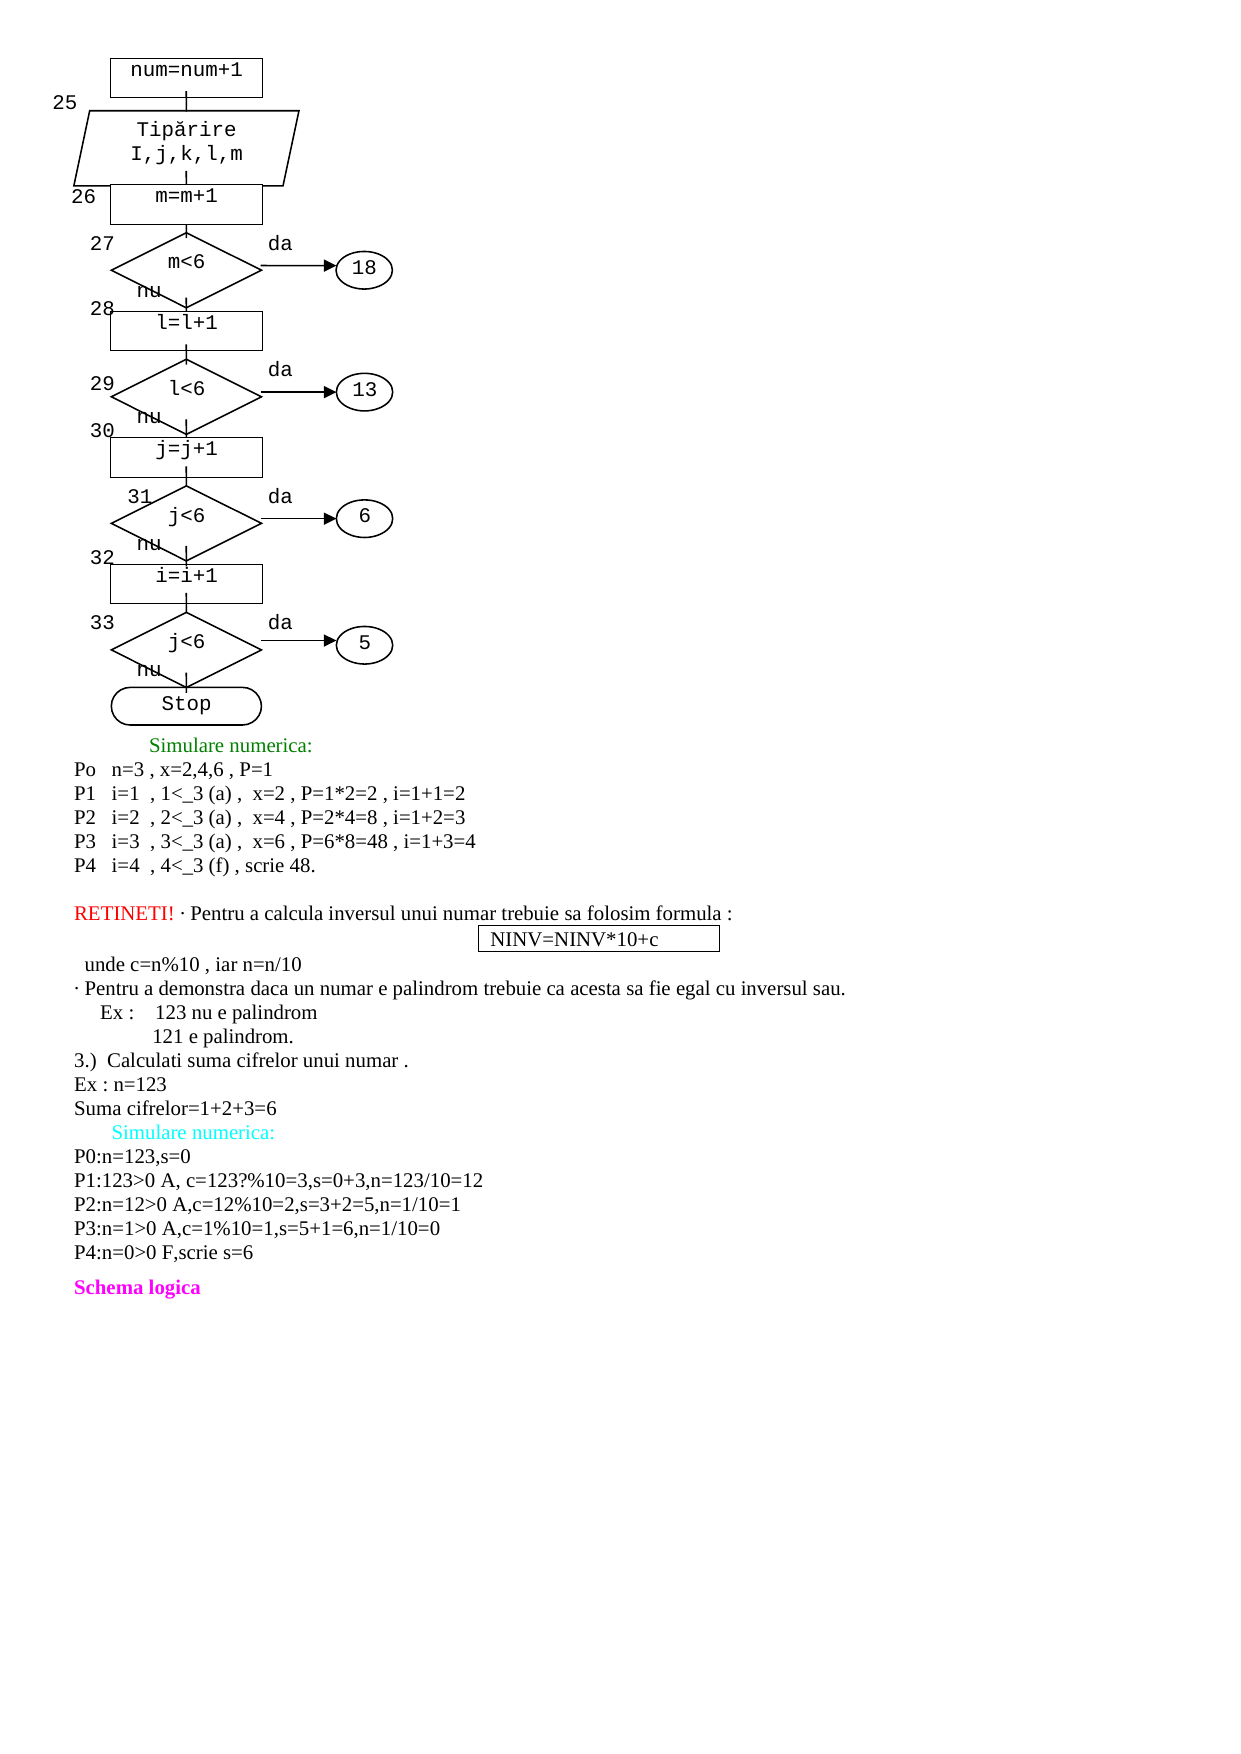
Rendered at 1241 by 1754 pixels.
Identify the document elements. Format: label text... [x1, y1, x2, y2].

text P3 i=3 , 3<_3 (a) , x=6 , P=6*8=48 , i=1+3=4 [74, 829, 1107, 853]
text RETINETI! ∙ Pentru a calcula inversul unui numar trebuie sa folosim formula : [74, 901, 1107, 925]
table_header NINV=NINV*10+c [479, 926, 719, 951]
text P1:123>0 A, c=123?%10=3,s=0+3,n=123/10=12 [74, 1168, 1107, 1192]
text ∙ Pentru a demonstra daca un numar e palindrom trebuie ca acesta sa fie egal cu inversul sau. [74, 976, 1107, 1000]
text P1 i=1 , 1<_3 (a) , x=2 , P=1*2=2 , i=1+1=2 [74, 781, 1107, 805]
text 121 e palindrom. [74, 1024, 1107, 1048]
text Ex : n=123 [74, 1072, 1107, 1096]
text Simulare numerica: [74, 733, 1107, 757]
text Po n=3 , x=2,4,6 , P=1 [74, 757, 1107, 781]
text P0:n=123,s=0 [74, 1144, 1107, 1168]
text Suma cifrelor=1+2+3=6 [74, 1096, 1107, 1120]
text P4 i=4 , 4<_3 (f) , scrie 48. [74, 853, 1107, 877]
text Schema logica [74, 1275, 1107, 1299]
text unde c=n%10 , iar n=n/10 [74, 952, 1107, 976]
text Ex : 123 nu e palindrom [74, 1000, 1107, 1024]
text Simulare numerica: [111, 1120, 1107, 1144]
text P2:n=12>0 A,c=12%10=2,s=3+2=5,n=1/10=1 [74, 1192, 1107, 1216]
text P3:n=1>0 A,c=1%10=1,s=5+1=6,n=1/10=0 [74, 1216, 1107, 1240]
text P2 i=2 , 2<_3 (a) , x=4 , P=2*4=8 , i=1+2=3 [74, 805, 1107, 829]
text 3.) Calculati suma cifrelor unui numar . [74, 1048, 1107, 1072]
text P4:n=0>0 F,scrie s=6 [74, 1240, 1107, 1264]
